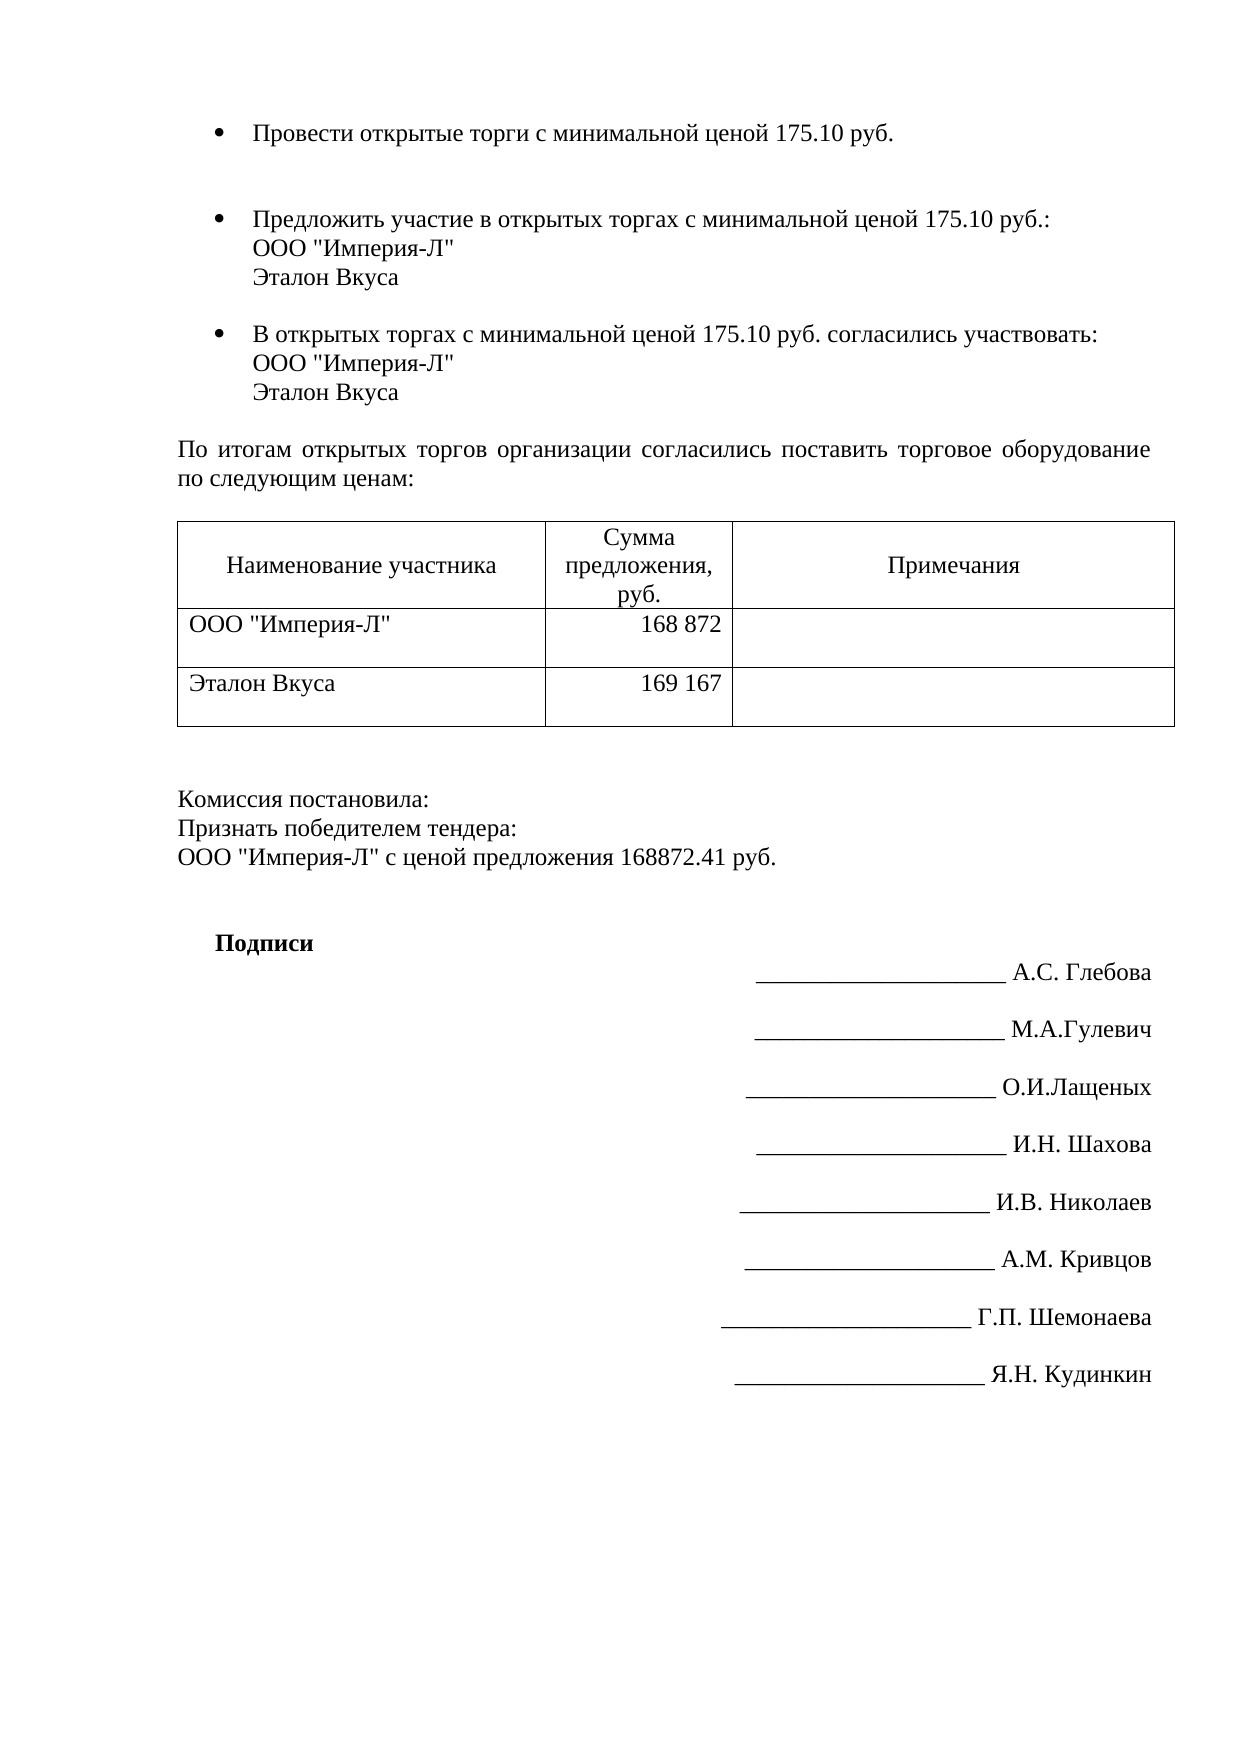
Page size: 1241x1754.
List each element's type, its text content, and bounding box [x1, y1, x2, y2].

table_cell 168 872 [546, 609, 732, 667]
table_header Сумма предложения, руб. [546, 522, 732, 608]
text Признать победителем тендера: [177, 813, 1152, 842]
list Провести открытые торги с минимальной ценой 175.10 руб. [215, 118, 1152, 147]
text ____________________ Я.Н. Кудинкин [702, 1359, 1152, 1388]
text ____________________ И.В. Николаев [702, 1187, 1152, 1215]
text Подписи [215, 928, 1152, 957]
text ООО "Империя-Л" [252, 233, 1152, 262]
table_header Примечания [733, 522, 1174, 608]
table_header Наименование участника [178, 522, 545, 608]
text ____________________ Г.П. Шемонаева [702, 1302, 1152, 1330]
text ООО "Империя-Л" с ценой предложения 168872.41 руб. [177, 842, 1152, 870]
text ООО "Империя-Л" [252, 348, 1152, 377]
text ____________________ М.А.Гулевич [702, 1014, 1152, 1043]
text Комиссия постановила: [177, 784, 1152, 813]
list В открытых торгах с минимальной ценой 175.10 руб. согласились участвовать: [215, 319, 1152, 348]
text Эталон Вкуса [252, 377, 1152, 406]
text ____________________ О.И.Лащеных [702, 1072, 1152, 1100]
table_cell 169 167 [546, 668, 732, 726]
list Предложить участие в открытых торгах с минимальной ценой 175.10 руб.: [215, 204, 1152, 233]
text ____________________ А.М. Кривцов [702, 1244, 1152, 1273]
text Эталон Вкуса [252, 262, 1152, 291]
table_cell Эталон Вкуса [178, 668, 545, 726]
text По итогам открытых торгов организации согласились поставить торговое оборудование по следующим ценам: [177, 434, 1152, 492]
table_cell [733, 668, 1174, 726]
table_cell [733, 609, 1174, 667]
table_cell ООО "Империя-Л" [178, 609, 545, 667]
text ____________________ А.С. Глебова [702, 957, 1152, 985]
text ____________________ И.Н. Шахова [702, 1129, 1152, 1158]
